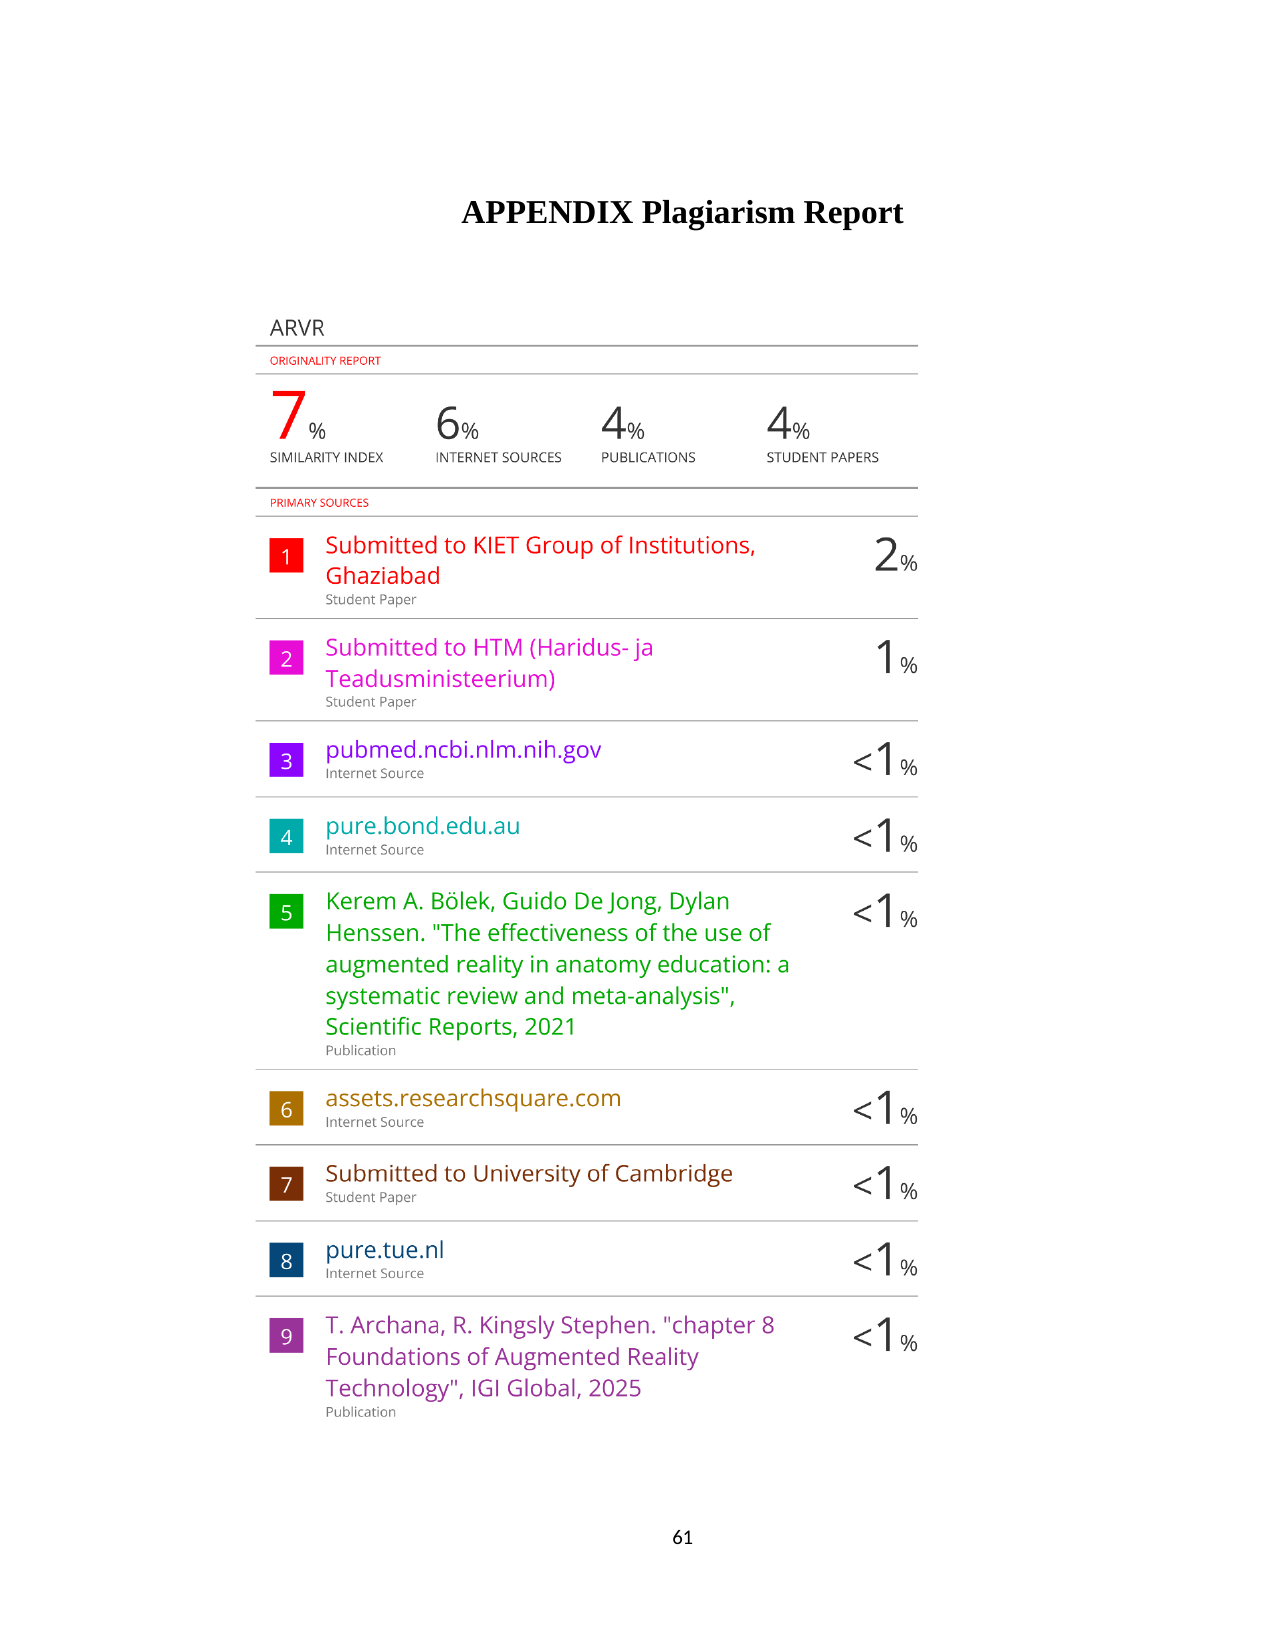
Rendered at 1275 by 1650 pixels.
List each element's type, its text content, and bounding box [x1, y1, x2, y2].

picture [207, 270, 1134, 1470]
text APPENDIX Plagiarism Report [207, 192, 1158, 230]
